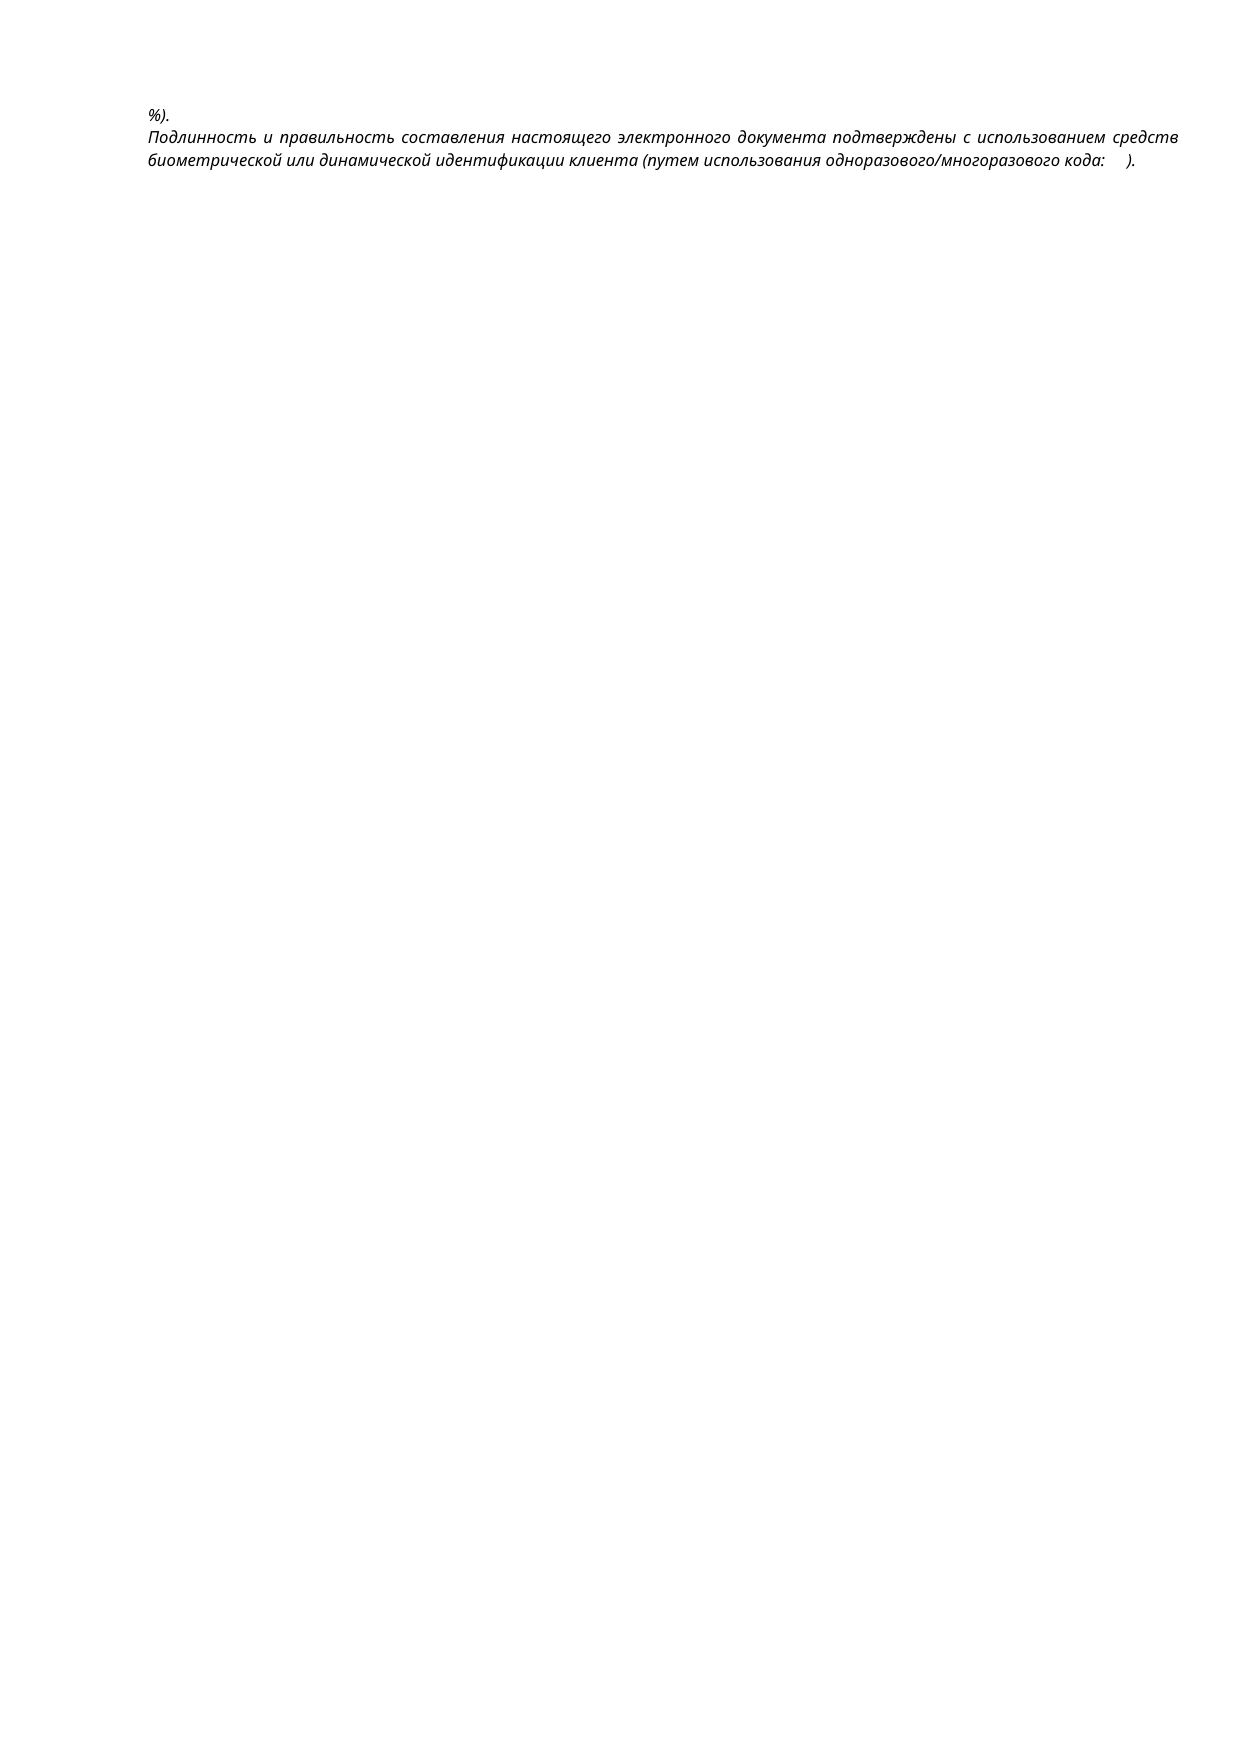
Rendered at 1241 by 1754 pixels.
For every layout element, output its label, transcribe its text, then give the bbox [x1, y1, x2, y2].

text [148, 103, 1181, 126]
text Подлинность и правильность составления настоящего электронного документа подтверждены с использованием средств биометрической или динамической идентификации клиента (путем использования одноразового/многоразового кода: ). [148, 126, 1182, 172]
